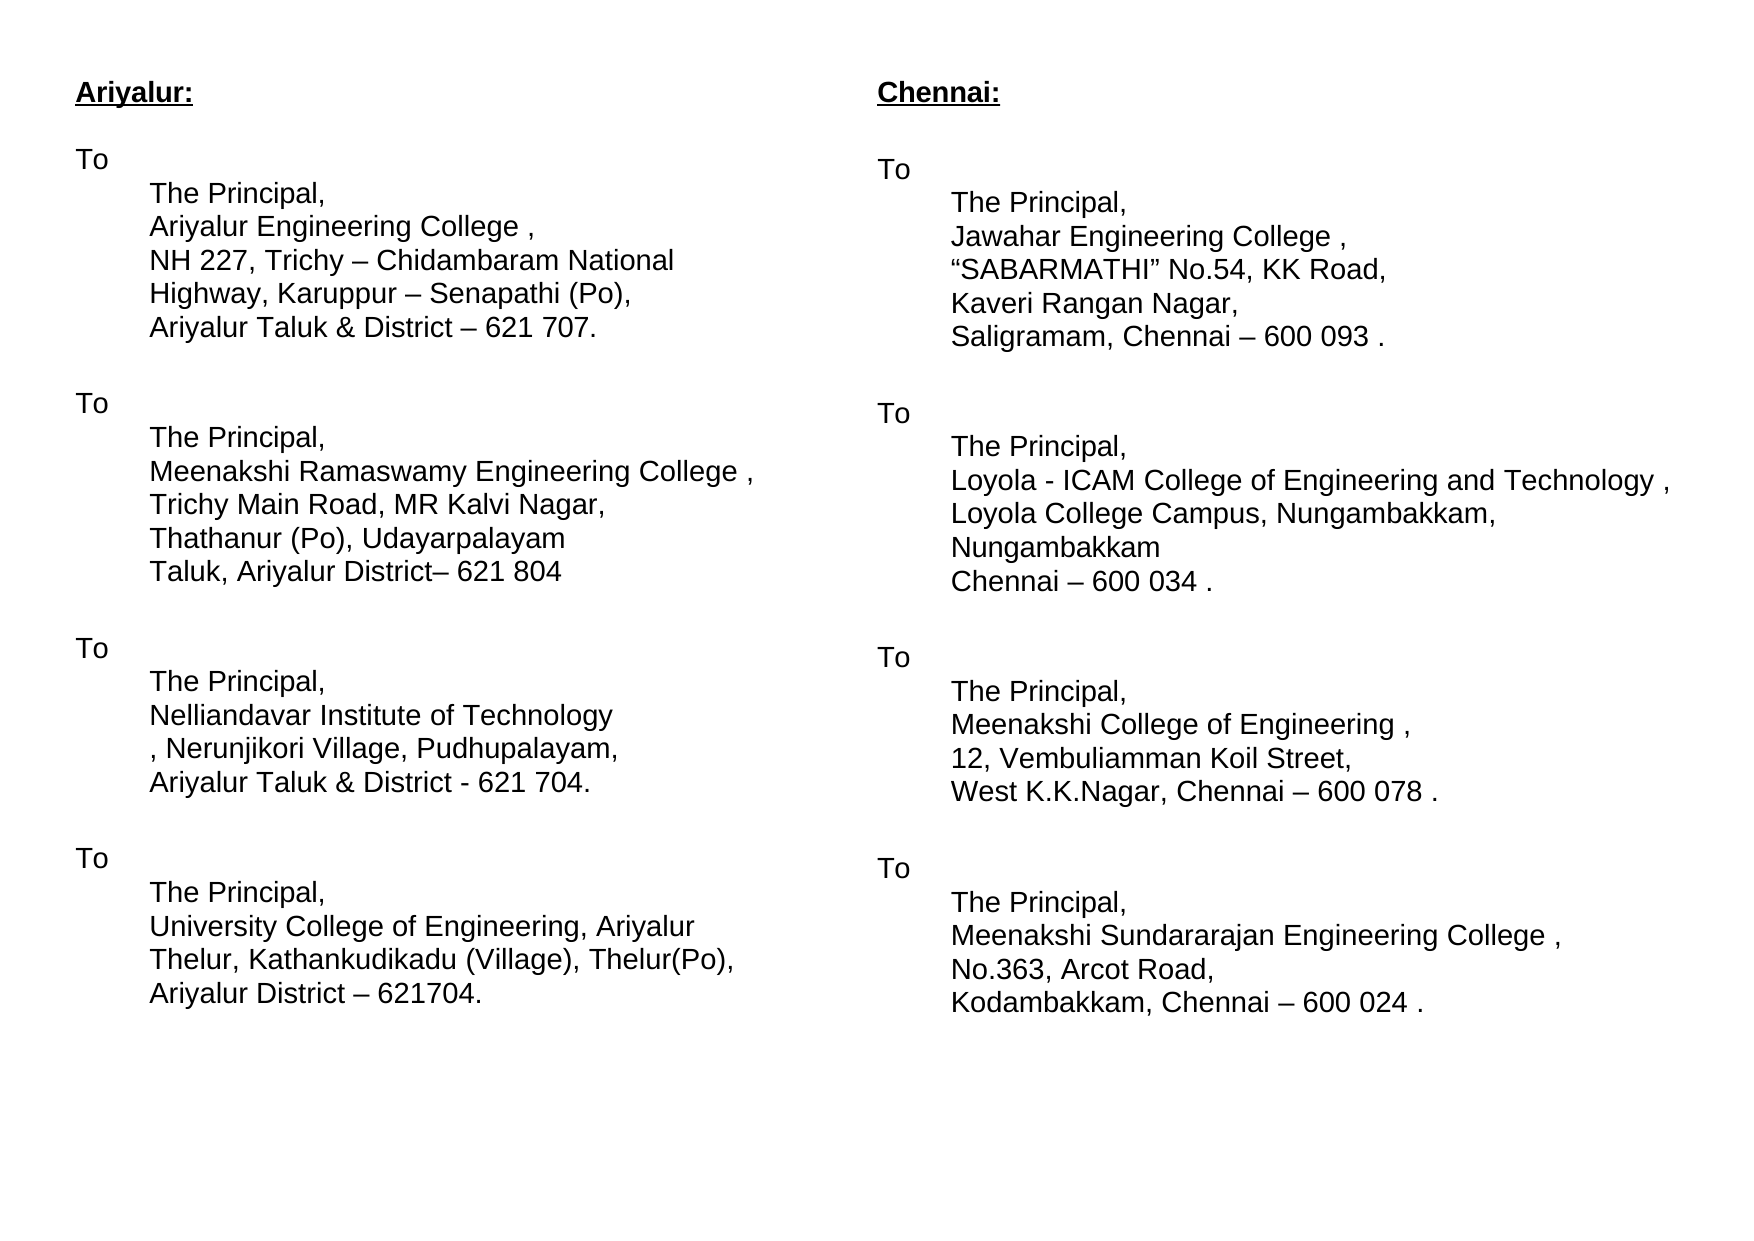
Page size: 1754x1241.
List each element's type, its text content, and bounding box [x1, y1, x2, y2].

text Thathanur (Po), Udayarpalayam Taluk, Ariyalur District– 621 804 [149, 521, 649, 588]
text Ariyalur Taluk & District – 621 707. [149, 310, 801, 343]
text To [75, 386, 757, 420]
text Meenakshi College of Engineering , 12, Vembuliamman Koil Street, [951, 707, 1445, 774]
text The Principal, [951, 429, 1680, 463]
text The Principal, [149, 420, 757, 453]
text To [877, 851, 1680, 884]
text Loyola - ICAM College of Engineering and Technology , Loyola College Campus, Nungambakkam, Nungambakkam [951, 463, 1680, 564]
text The Principal, [149, 664, 628, 698]
subtitle Ariyalur: Chennai: [75, 75, 1680, 109]
text To [877, 640, 1680, 674]
text To [75, 842, 735, 875]
text Kodambakkam, Chennai – 600 024 . [951, 985, 1680, 1019]
text To [877, 152, 1680, 185]
text Chennai – 600 034 . [951, 564, 1680, 597]
text Meenakshi Ramaswamy Engineering College , Trichy Main Road, MR Kalvi Nagar, [149, 453, 757, 521]
text The Principal, [149, 176, 801, 209]
text The Principal, [149, 875, 735, 909]
text Kaveri Rangan Nagar, Saligramam, Chennai – 600 093 . [951, 286, 1401, 353]
text The Principal, [951, 185, 1680, 219]
text Jawahar Engineering College , “SABARMATHI” No.54, KK Road, [951, 219, 1401, 286]
text Ariyalur Engineering College , [149, 209, 801, 243]
text The Principal, [951, 674, 1680, 707]
text To [75, 142, 801, 176]
text NH 227, Trichy – Chidambaram National Highway, Karuppur – Senapathi (Po), [149, 243, 801, 310]
text University College of Engineering, Ariyalur Thelur, Kathankudikadu (Village), Thelur(Po), Ariyalur District – 621704. [149, 909, 735, 1009]
text The Principal, [951, 884, 1680, 918]
text To [877, 396, 1680, 429]
text To [75, 631, 628, 664]
text Nelliandavar Institute of Technology , Nerunjikori Village, Pudhupalayam, Ariyalur Taluk & District - 621 704. [149, 698, 628, 798]
text Meenakshi Sundararajan Engineering College , No.363, Arcot Road, [951, 918, 1566, 985]
text West K.K.Nagar, Chennai – 600 078 . [951, 774, 1680, 808]
